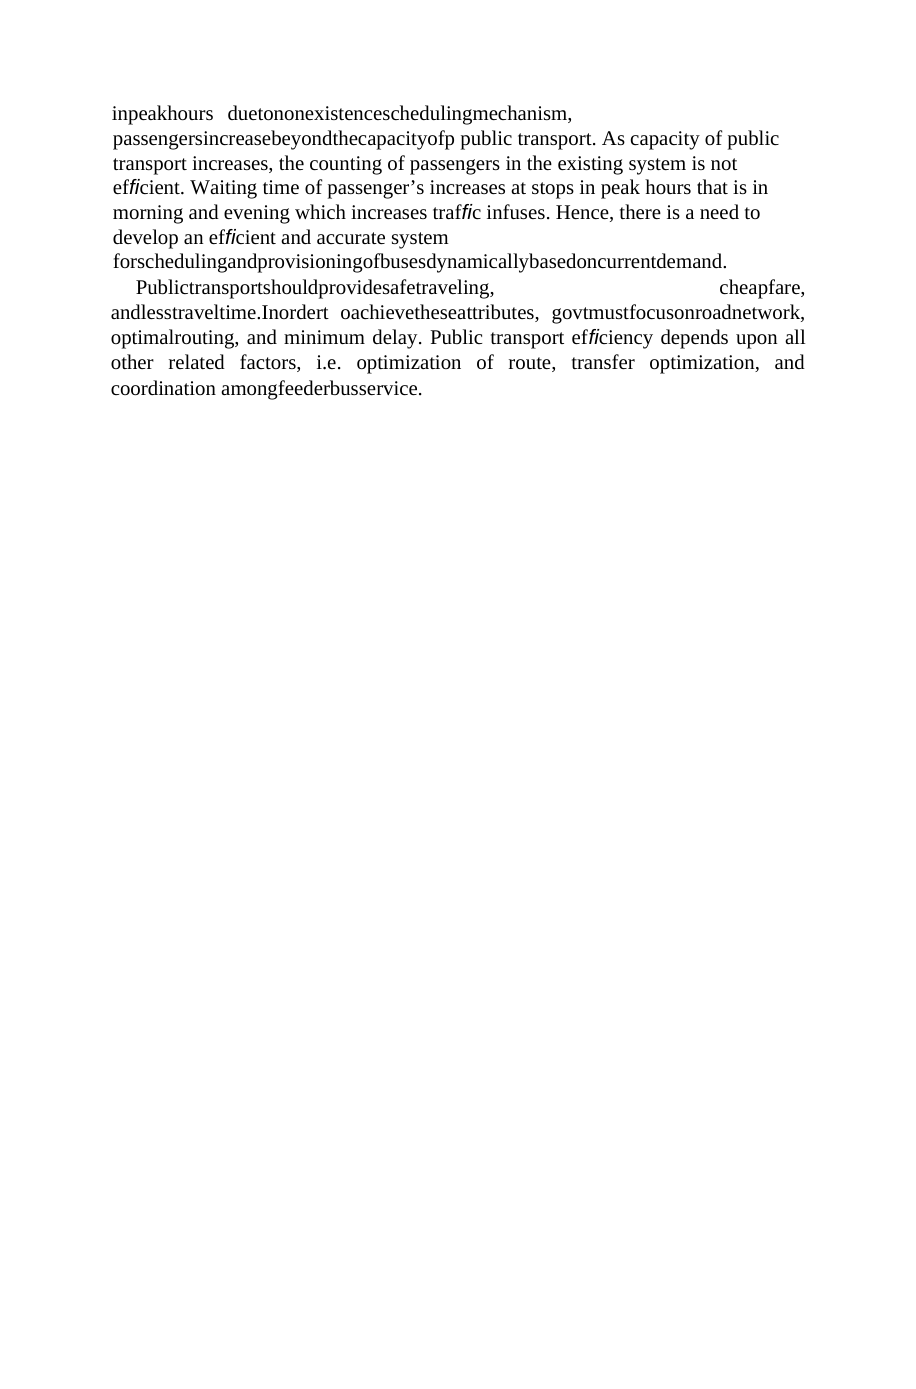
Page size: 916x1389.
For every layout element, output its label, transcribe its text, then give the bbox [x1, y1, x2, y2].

text Publictransportshouldprovidesafetraveling, cheapfare, andlesstraveltime.Inordert oachievetheseattributes, govtmustfocusonroadnetwork, optimalrouting, and minimum delay. Public transport efficiency depends upon all other related factors, i.e. optimization of route, transfer optimization, and coordination amongfeederbusservice. [111, 274, 806, 399]
text inpeakhours duetononexistenceschedulingmechanism, passengersincreasebeyondthecapacityofp public transport. As capacity of public transport increases, the counting of passengers in the existing system is not efficient. Waiting time of passenger’s increases at stops in peak hours that is in morning and evening which increases traffic infuses. Hence, there is a need to develop an efficient and accurate system forschedulingandprovisioningofbusesdynamicallybasedoncurrentdemand. [112, 101, 815, 273]
